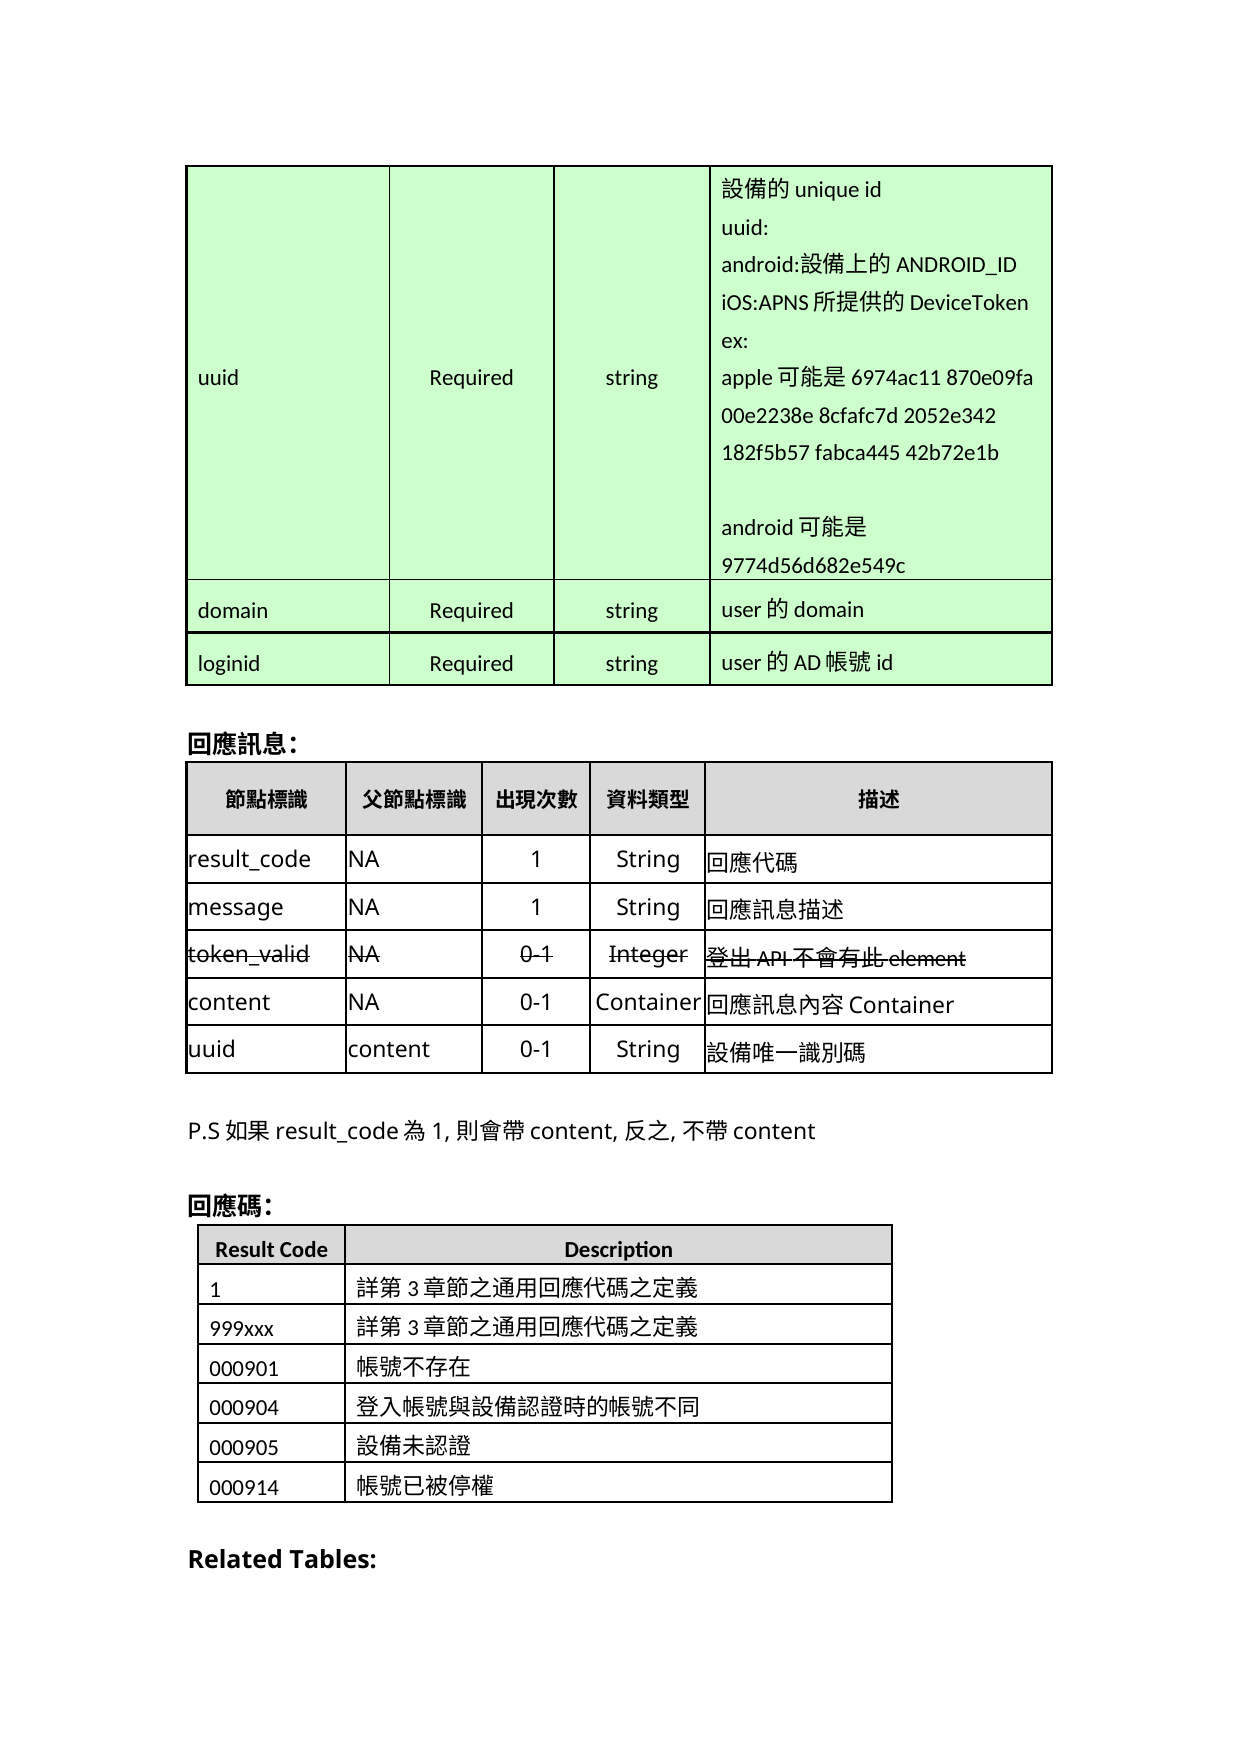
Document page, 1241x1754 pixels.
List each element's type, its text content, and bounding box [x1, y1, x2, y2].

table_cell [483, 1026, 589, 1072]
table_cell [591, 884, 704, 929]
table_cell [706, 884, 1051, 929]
text P.S如果result_code為1, 則會帶content, 反之, 不帶content [187, 1111, 1053, 1149]
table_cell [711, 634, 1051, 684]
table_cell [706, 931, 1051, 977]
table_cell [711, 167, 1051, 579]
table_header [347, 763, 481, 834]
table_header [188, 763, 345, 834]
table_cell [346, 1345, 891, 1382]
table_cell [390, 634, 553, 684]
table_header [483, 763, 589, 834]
list 回應碼： [187, 1186, 1053, 1224]
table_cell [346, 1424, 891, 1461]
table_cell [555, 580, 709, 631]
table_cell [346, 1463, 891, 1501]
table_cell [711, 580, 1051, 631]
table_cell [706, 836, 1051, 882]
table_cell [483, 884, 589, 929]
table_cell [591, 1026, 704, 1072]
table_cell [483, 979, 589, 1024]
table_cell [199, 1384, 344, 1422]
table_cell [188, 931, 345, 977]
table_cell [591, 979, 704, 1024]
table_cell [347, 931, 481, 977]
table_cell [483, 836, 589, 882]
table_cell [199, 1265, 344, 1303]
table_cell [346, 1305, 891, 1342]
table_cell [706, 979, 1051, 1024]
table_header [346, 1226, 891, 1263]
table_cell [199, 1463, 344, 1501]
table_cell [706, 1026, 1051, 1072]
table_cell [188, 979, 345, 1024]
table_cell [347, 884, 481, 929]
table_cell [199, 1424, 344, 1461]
list 回應訊息： [187, 723, 1053, 761]
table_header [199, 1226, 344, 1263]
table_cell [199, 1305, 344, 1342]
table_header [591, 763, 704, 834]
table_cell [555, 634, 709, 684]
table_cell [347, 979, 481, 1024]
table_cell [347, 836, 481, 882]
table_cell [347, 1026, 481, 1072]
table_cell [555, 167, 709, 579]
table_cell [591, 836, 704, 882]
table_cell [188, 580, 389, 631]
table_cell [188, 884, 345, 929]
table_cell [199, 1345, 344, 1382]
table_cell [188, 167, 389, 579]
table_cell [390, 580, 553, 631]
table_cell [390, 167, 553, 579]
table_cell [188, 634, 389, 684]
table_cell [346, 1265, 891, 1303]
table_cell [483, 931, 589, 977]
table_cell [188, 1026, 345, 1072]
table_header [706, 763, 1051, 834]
text Related Tables: [187, 1540, 1053, 1578]
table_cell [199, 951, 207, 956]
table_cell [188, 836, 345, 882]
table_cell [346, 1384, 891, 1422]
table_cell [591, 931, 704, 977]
